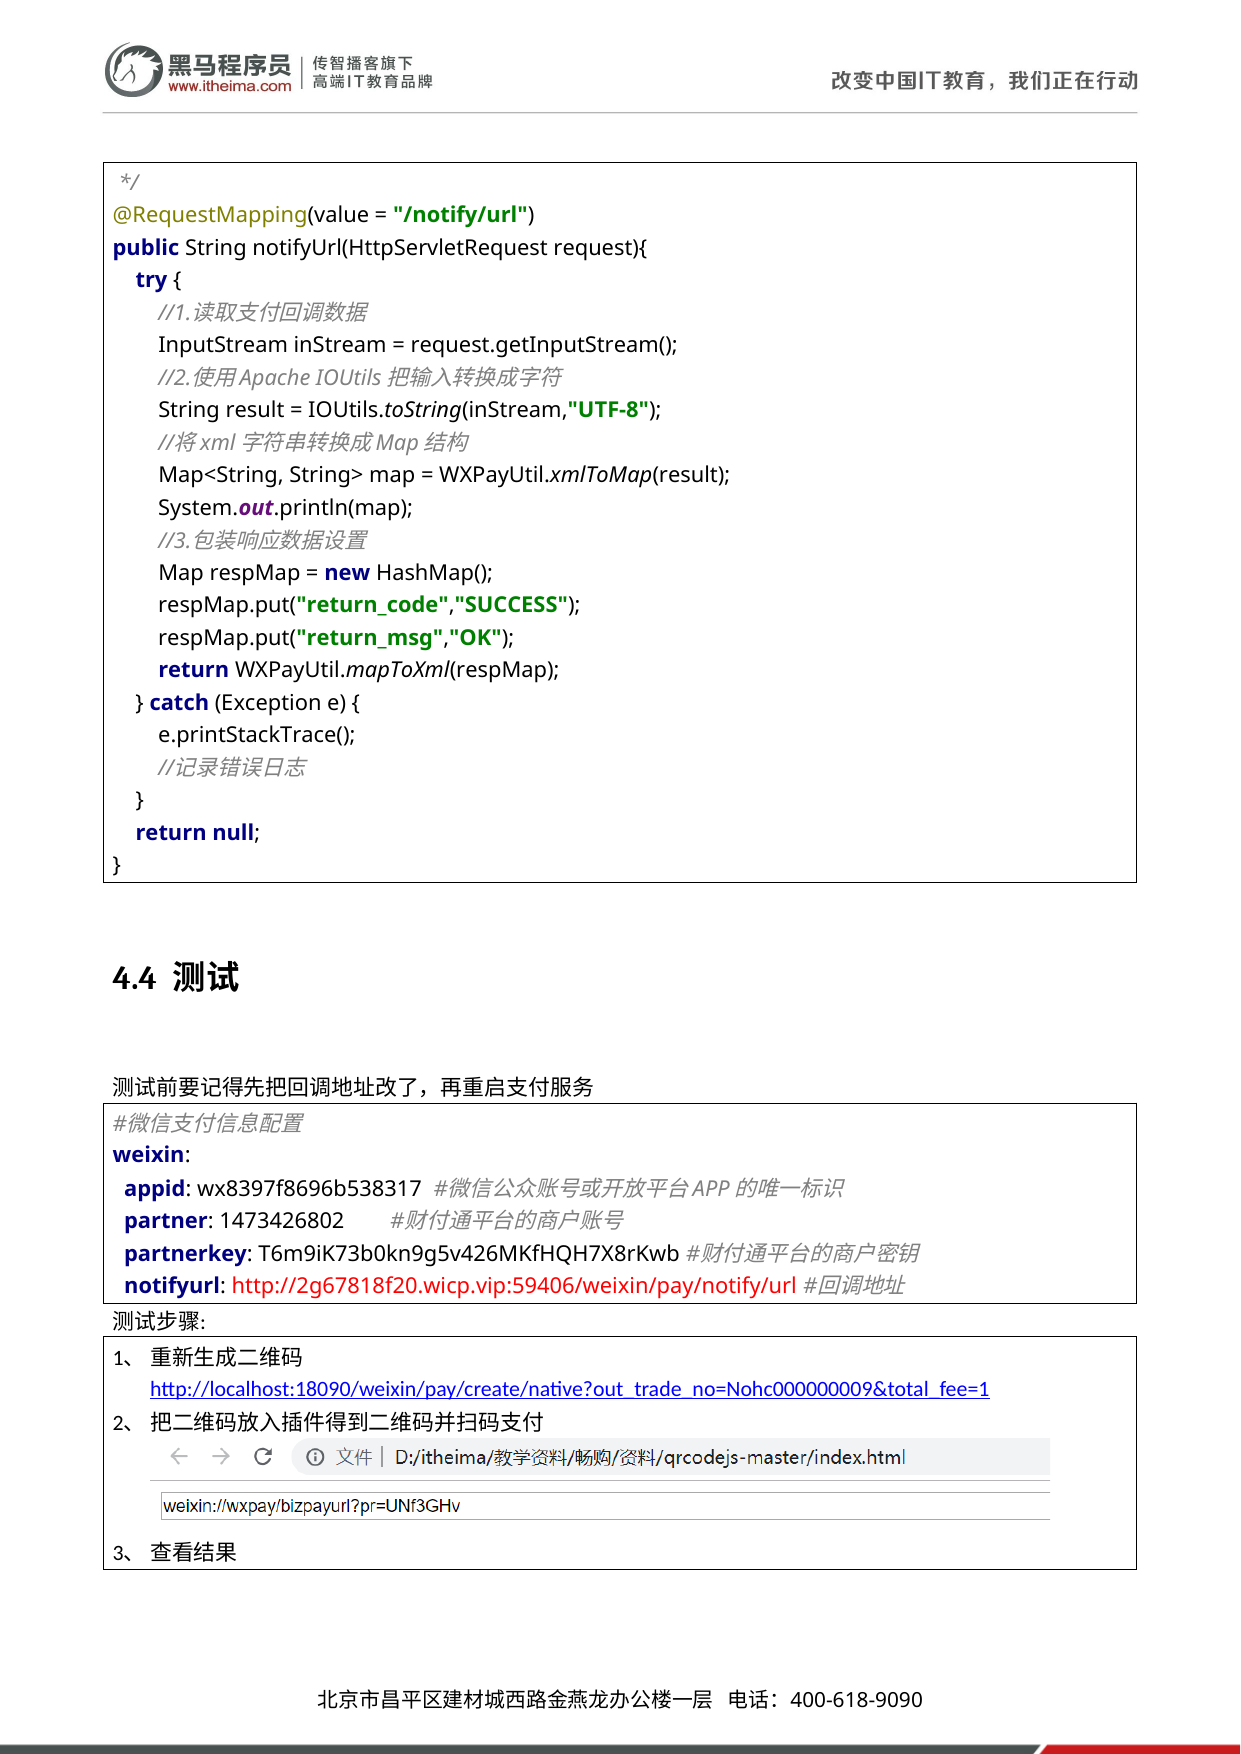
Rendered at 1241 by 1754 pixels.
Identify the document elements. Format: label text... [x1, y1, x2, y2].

list 查看结果 [104, 1531, 1136, 1569]
picture [0, 1686, 1241, 1754]
subtitle 测试 [112, 943, 1128, 1008]
text 测试前要记得先把回调地址改了，再重启支付服务 [112, 1070, 1128, 1102]
picture [150, 1436, 1050, 1531]
picture [0, 4, 1240, 121]
text 测试步骤: [112, 1304, 1128, 1336]
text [104, 163, 1136, 882]
text #微信支付信息配置 weixin: appid: wx8397f8696b538317 #微信公众账号或开放平台APP的唯一标识 partner: 1473426802 #财付通平台的商户账号 partnerkey: T6m9iK73b0kn9g5v426MKfHQH7X8rKwb #财付通平台的商户密钥 notifyurl: http://2g67818f20.wicp.vip:59406/weixin/pay/notify/url #回调地址 [104, 1104, 1136, 1303]
text http://localhost:18090/weixin/pay/create/native?out_trade_no=Nohc000000009&total_fee=1 [112, 1372, 1128, 1404]
list 把二维码放入插件得到二维码并扫码支付 [112, 1404, 1128, 1437]
list 重新生成二维码 [104, 1337, 1136, 1372]
